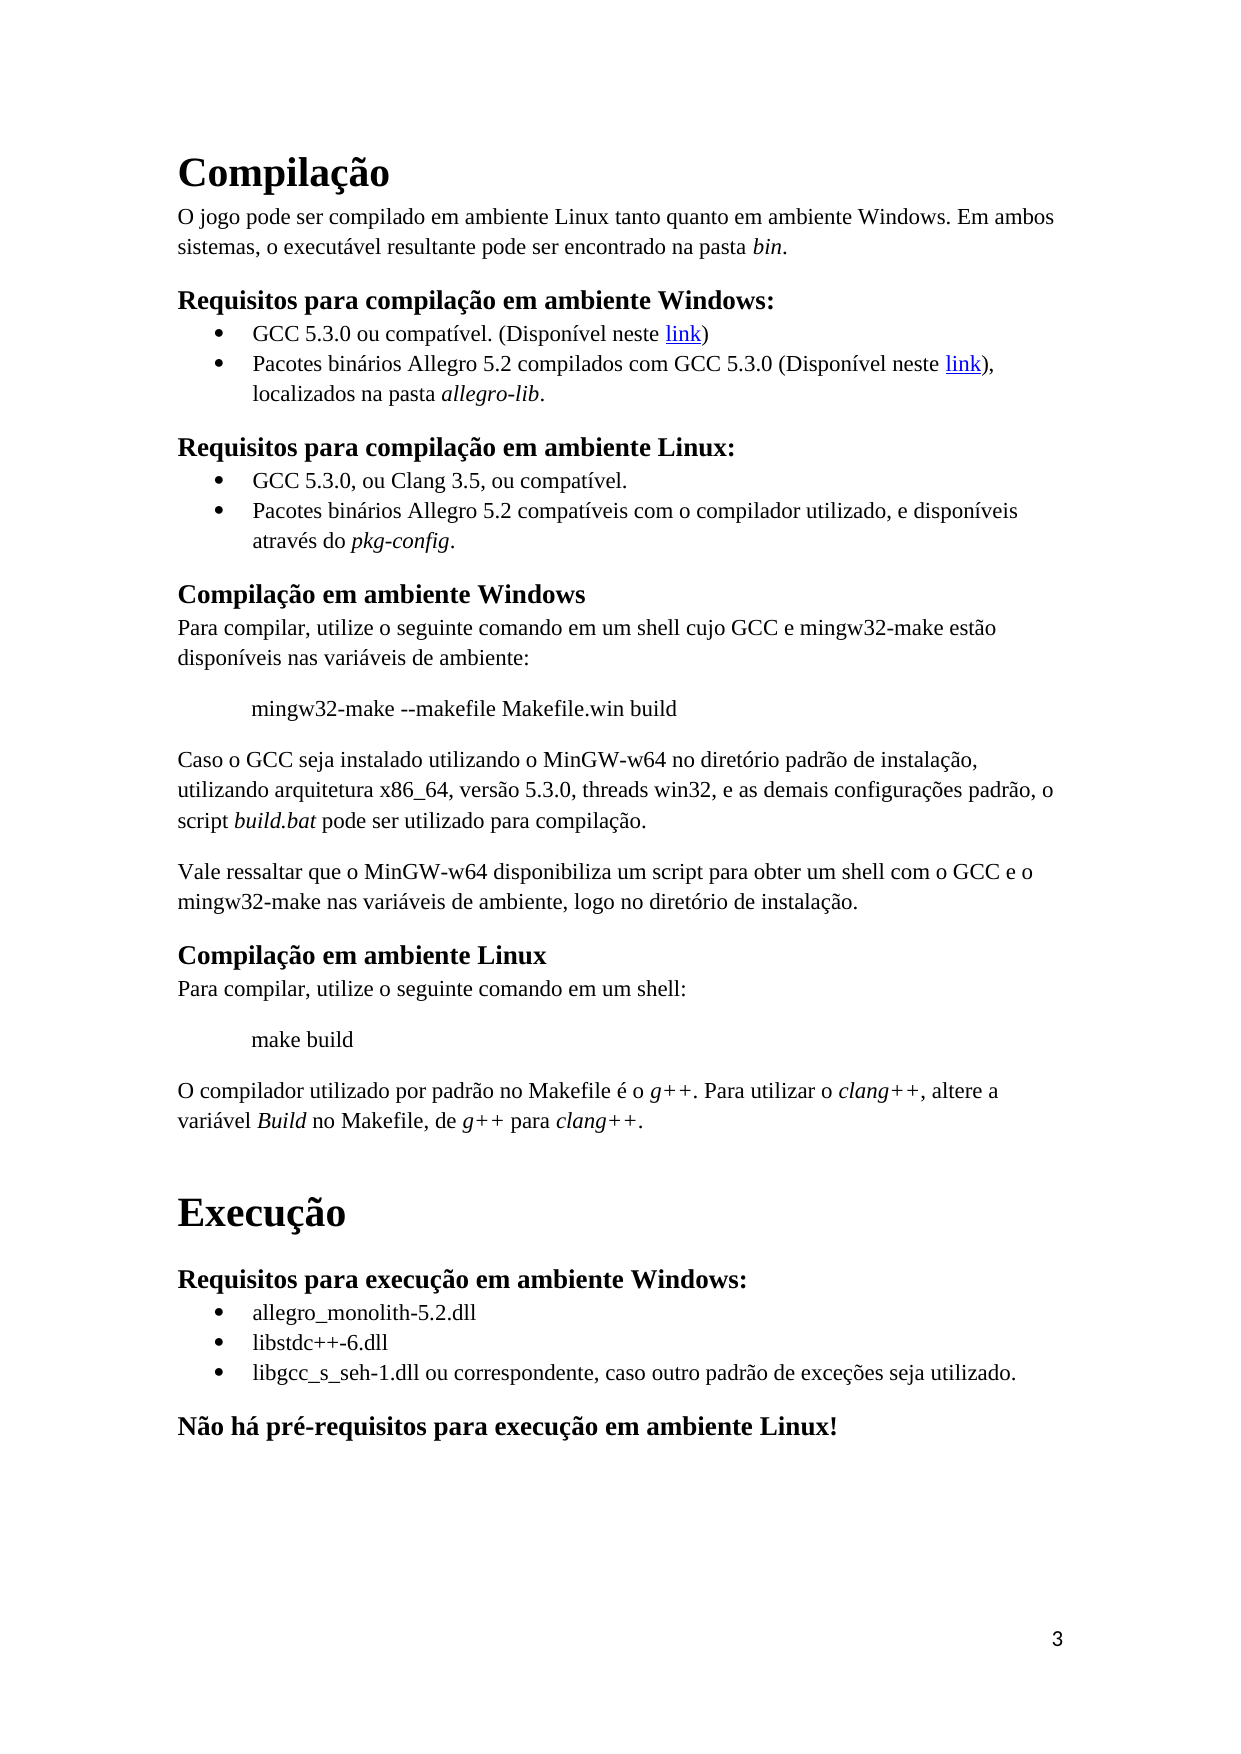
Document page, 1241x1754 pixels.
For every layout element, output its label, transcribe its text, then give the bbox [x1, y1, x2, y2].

list allegro_monolith-5.2.dll [215, 1299, 1063, 1325]
text O compilador utilizado por padrão no Makefile é o g++. Para utilizar o clang++, altere a variável Build no Makefile, de g++ para clang++. [177, 1077, 1063, 1133]
list libstdc++-6.dll [215, 1329, 1063, 1356]
text Para compilar, utilize o seguinte comando em um shell: [177, 975, 1063, 1001]
list GCC 5.3.0 ou compatível. (Disponível neste link) [215, 320, 1063, 346]
text Vale ressaltar que o MinGW-w64 disponibiliza um script para obter um shell com o GCC e o mingw32-make nas variáveis de ambiente, logo no diretório de instalação. [177, 858, 1063, 914]
list Pacotes binários Allegro 5.2 compatíveis com o compilador utilizado, e disponíveis através do pkg-config. [215, 497, 1063, 554]
subtitle Requisitos para compilação em ambiente Linux: [177, 431, 1063, 462]
text O jogo pode ser compilado em ambiente Linux tanto quanto em ambiente Windows. Em ambos sistemas, o executável resultante pode ser encontrado na pasta bin. [177, 203, 1063, 259]
list Pacotes binários Allegro 5.2 compilados com GCC 5.3.0 (Disponível neste link), localizados na pasta allegro-lib. [215, 350, 1063, 406]
subtitle Compilação [177, 148, 1063, 196]
list GCC 5.3.0, ou Clang 3.5, ou compatível. [215, 467, 1063, 493]
text mingw32-make --makefile Makefile.win build [251, 695, 1063, 722]
text Para compilar, utilize o seguinte comando em um shell cujo GCC e mingw32-make estão disponíveis nas variáveis de ambiente: [177, 614, 1063, 671]
list libgcc_s_seh-1.dll ou correspondente, caso outro padrão de exceções seja utilizado. [215, 1359, 1063, 1386]
subtitle Compilação em ambiente Linux [177, 939, 1063, 970]
subtitle Requisitos para compilação em ambiente Windows: [177, 284, 1063, 315]
subtitle Execução [177, 1187, 1063, 1235]
subtitle Compilação em ambiente Windows [177, 578, 1063, 609]
subtitle Requisitos para execução em ambiente Windows: [177, 1263, 1063, 1294]
text Caso o GCC seja instalado utilizando o MinGW-w64 no diretório padrão de instalação, utilizando arquitetura x86_64, versão 5.3.0, threads win32, e as demais configurações padrão, o script build.bat pode ser utilizado para compilação. [177, 746, 1063, 833]
subtitle Não há pré-requisitos para execução em ambiente Linux! [177, 1410, 1063, 1442]
text make build [177, 1026, 1063, 1052]
